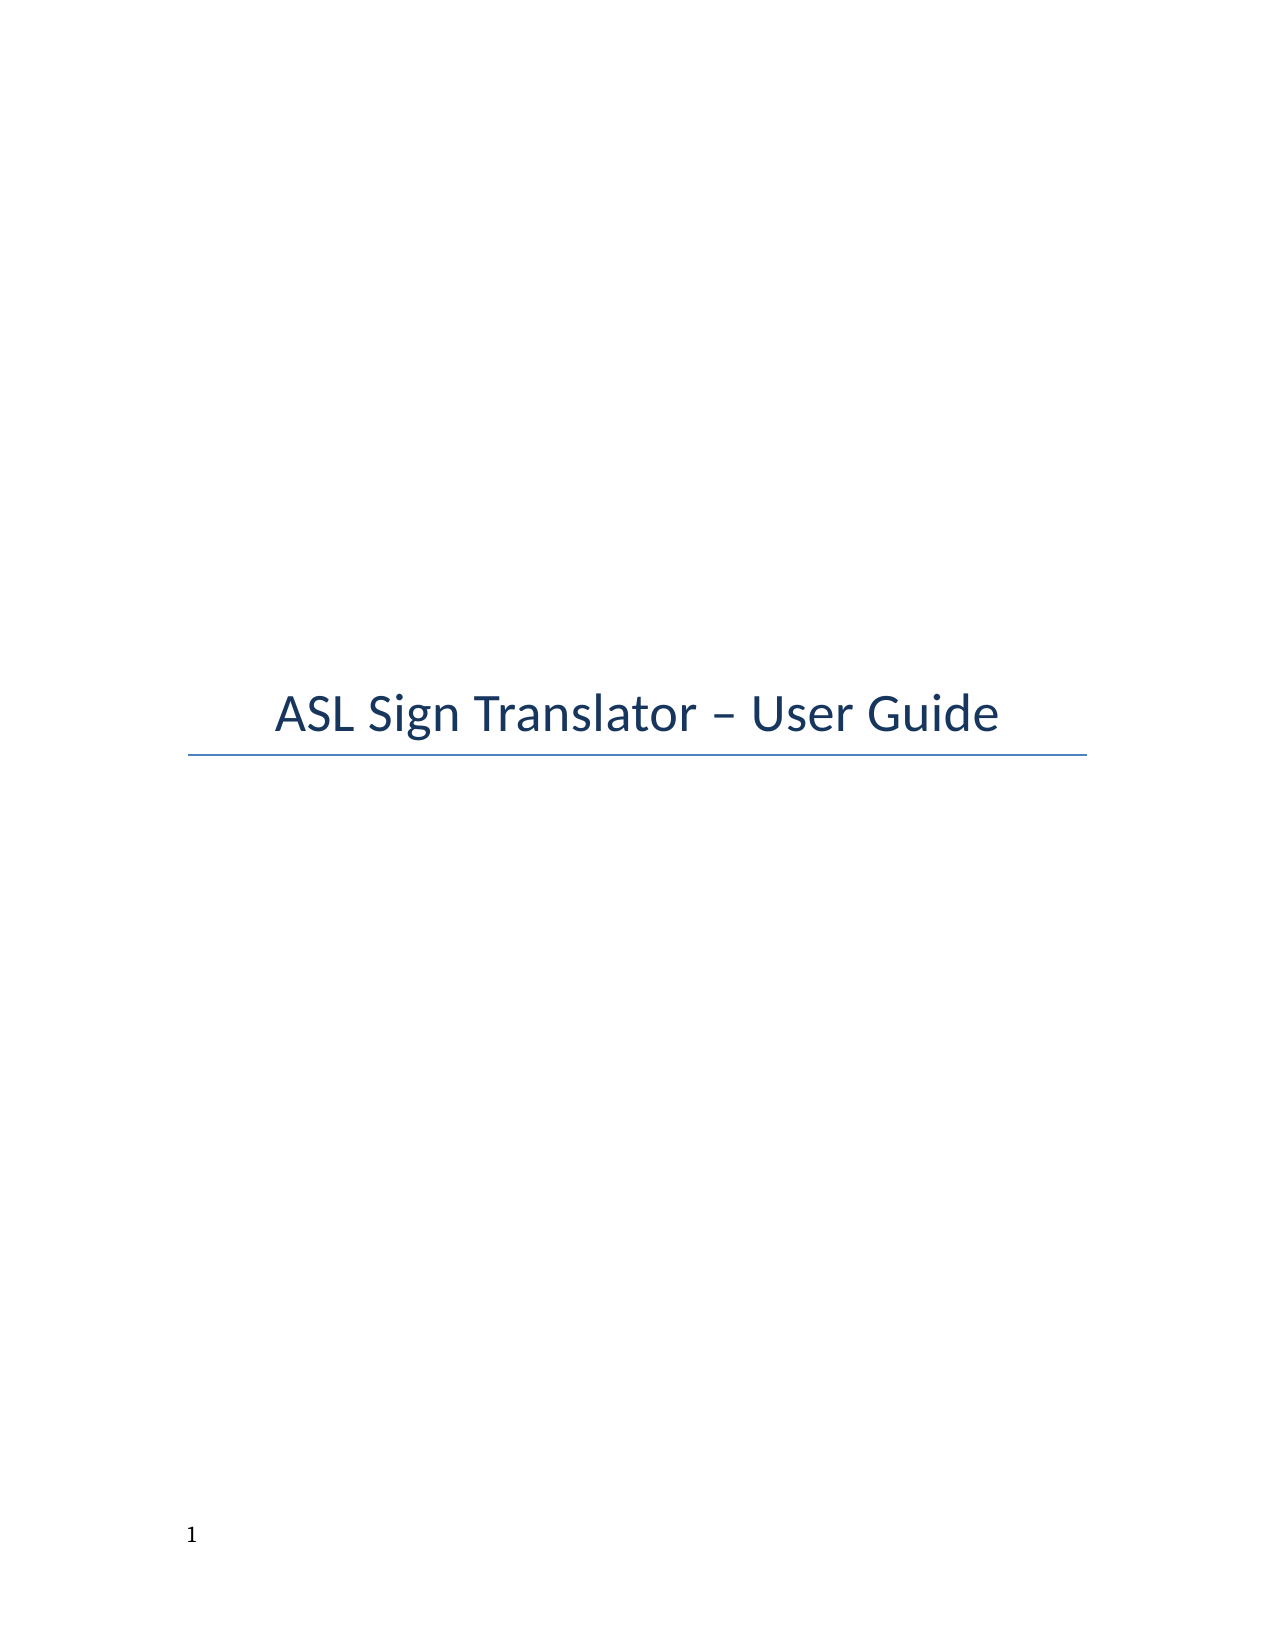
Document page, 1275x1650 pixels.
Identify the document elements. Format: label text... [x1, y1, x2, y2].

title ASL Sign Translator – User Guide [187, 679, 1087, 756]
